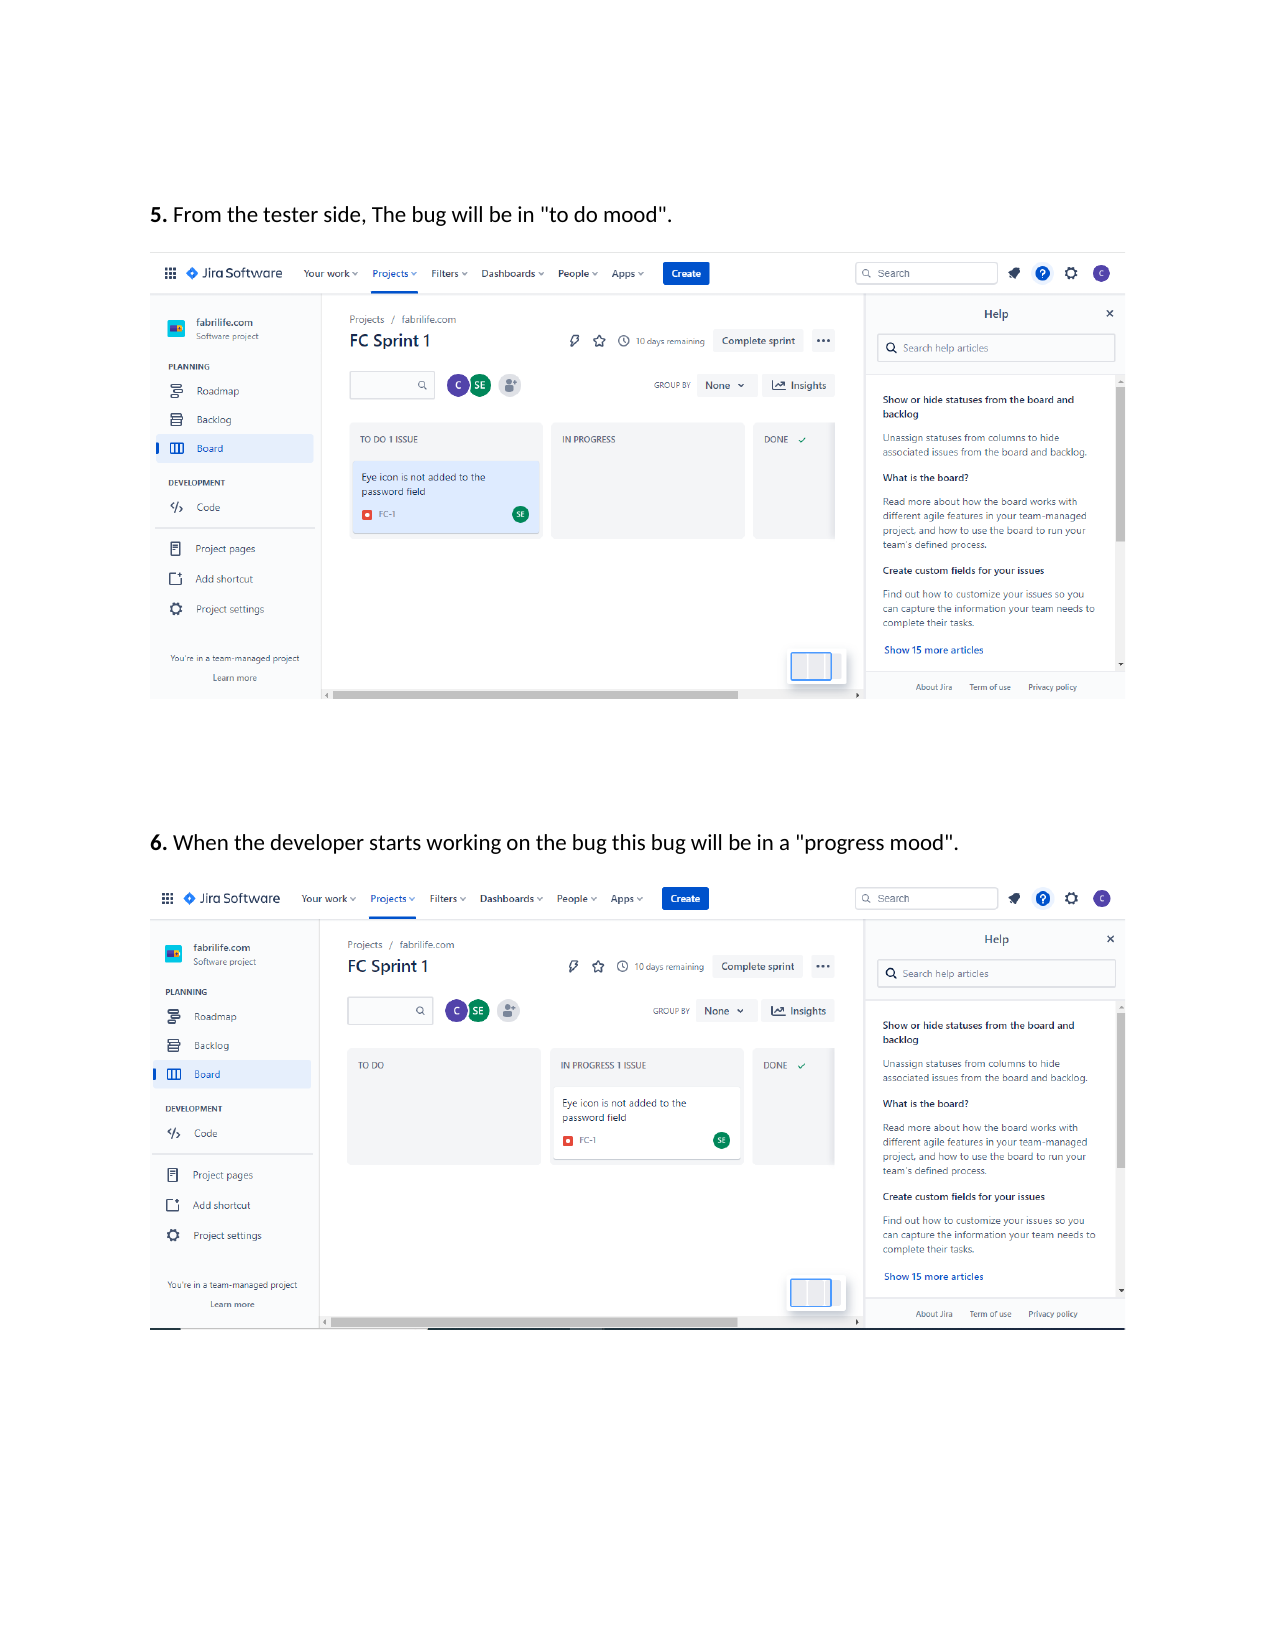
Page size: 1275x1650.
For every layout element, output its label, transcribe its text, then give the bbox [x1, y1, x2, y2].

text 5. From the tester side, The bug will be in "to do mood". [150, 201, 1125, 228]
picture [150, 251, 1125, 699]
picture [150, 878, 1125, 1330]
text 6. When the developer starts working on the bug this bug will be in a "progress mood". [150, 828, 1125, 856]
